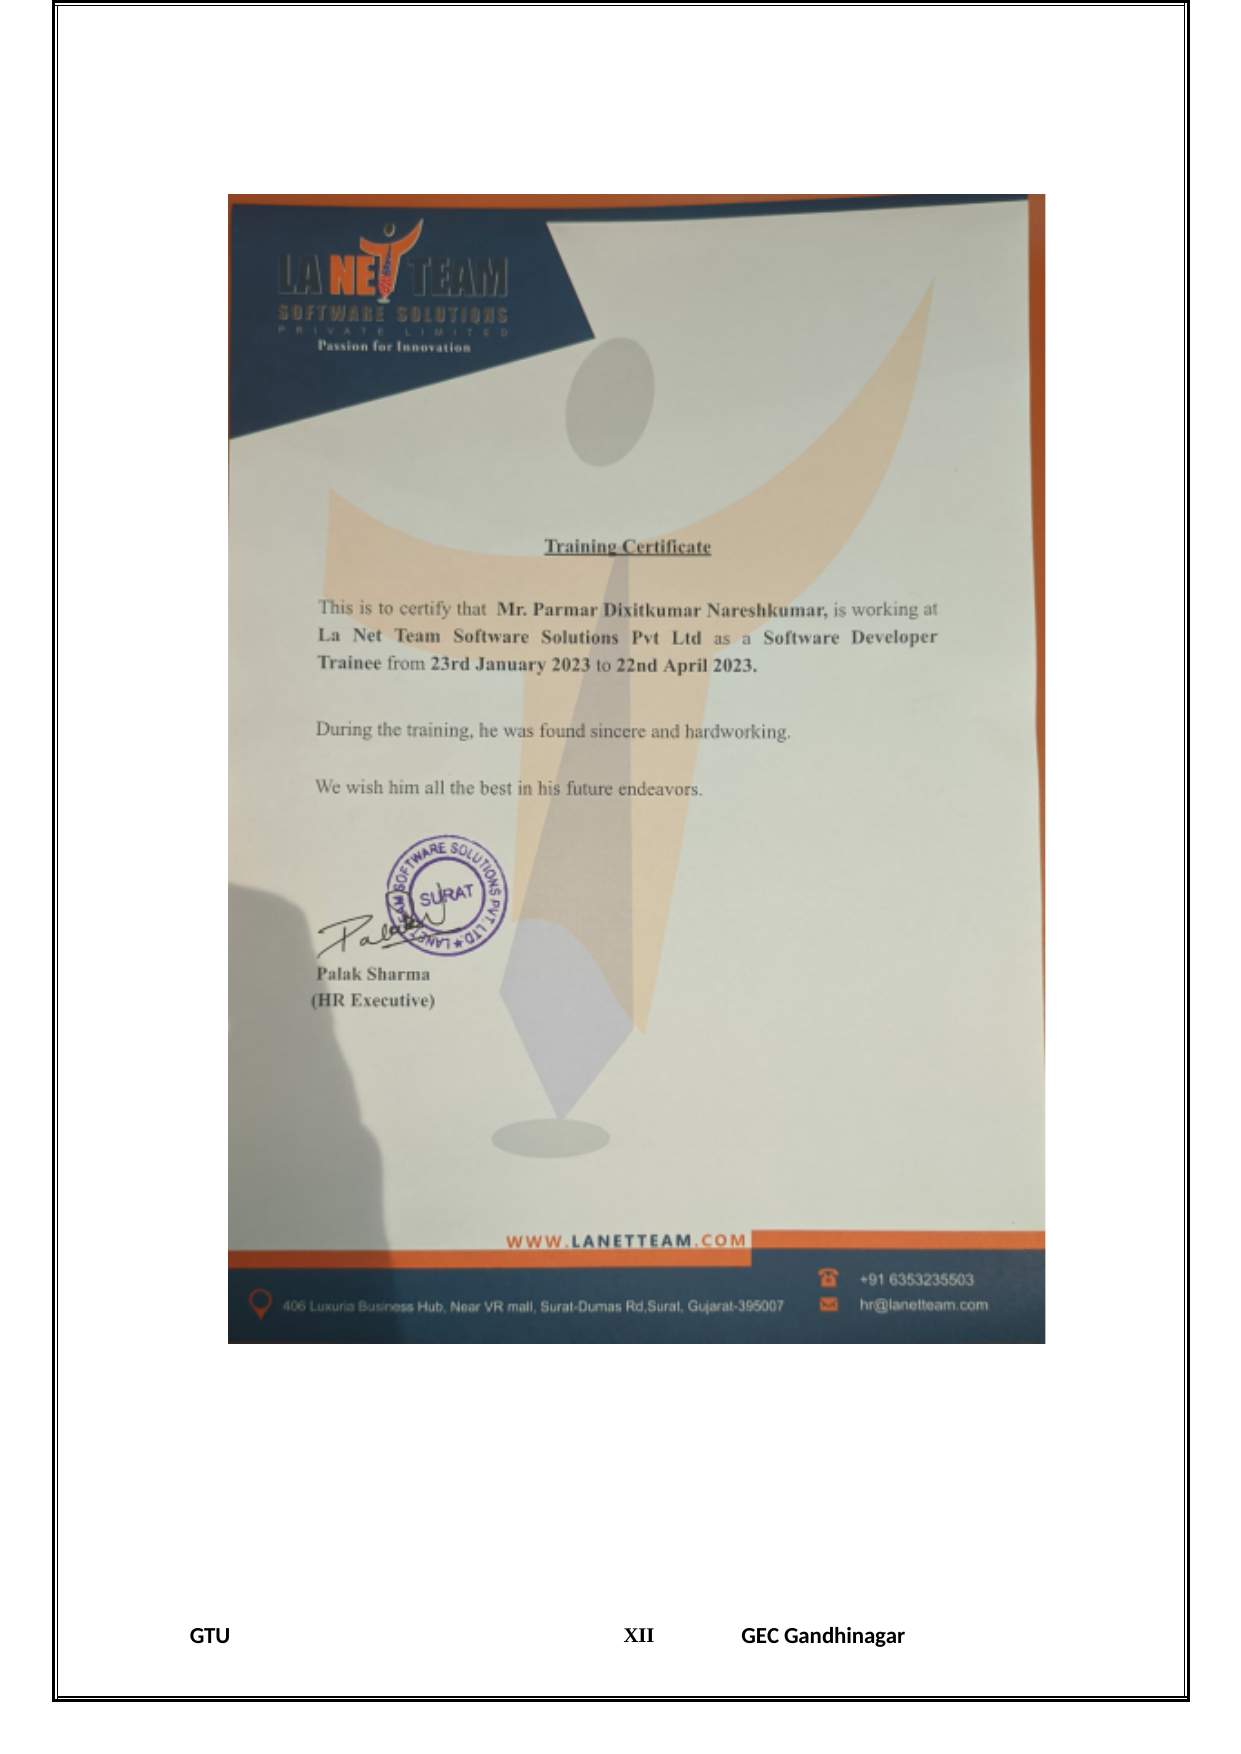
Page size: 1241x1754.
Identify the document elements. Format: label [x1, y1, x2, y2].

picture [228, 194, 1046, 1344]
